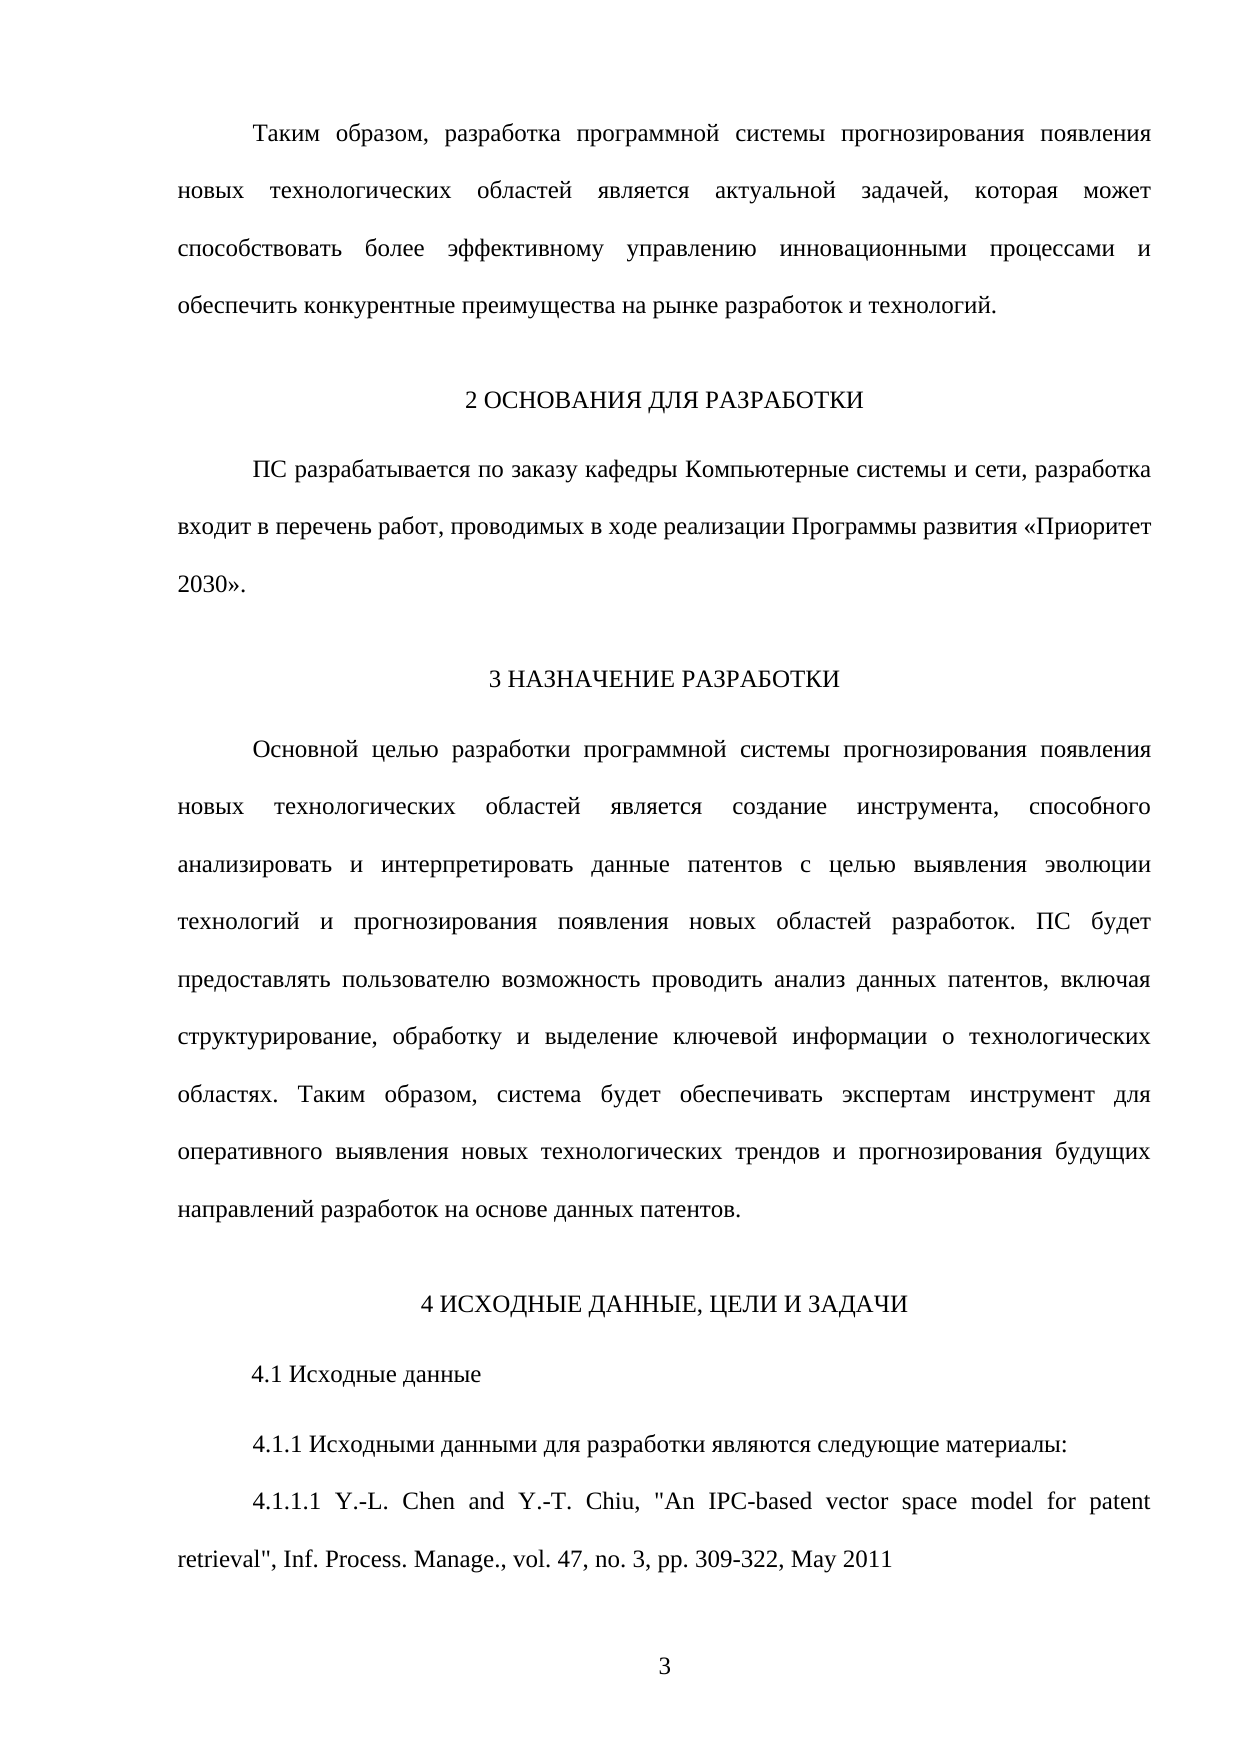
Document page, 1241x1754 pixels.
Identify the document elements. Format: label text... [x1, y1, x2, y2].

text 4.1.1.1 Y.-L. Chen and Y.-T. Chiu, "An IPC-based vector space model for patent retrieval", Inf. Process. Manage., vol. 47, no. 3, pp. 309-322, May 2011 [177, 1486, 1152, 1572]
subtitle 3 Назначение разработки [177, 664, 1152, 692]
text ПС разрабатывается по заказу кафедры Компьютерные системы и сети, разработка входит в перечень работ, проводимых в ходе реализации Программы развития «Приоритет 2030». [177, 454, 1152, 597]
subtitle 4 Исходные данные, цели и задачи [177, 1289, 1152, 1317]
subtitle 4.1 Исходные данные [177, 1359, 1152, 1387]
subtitle 2 Основания для разработки [177, 386, 1152, 414]
text Таким образом, разработка программной системы прогнозирования появления новых технологических областей является актуальной задачей, которая может способствовать более эффективному управлению инновационными процессами и обеспечить конкурентные преимущества на рынке разработок и технологий. [177, 118, 1152, 319]
text 4.1.1 Исходными данными для разработки являются следующие материалы: [177, 1429, 1152, 1457]
text Основной целью разработки программной системы прогнозирования появления новых технологических областей является создание инструмента, способного анализировать и интерпретировать данные патентов с целью выявления эволюции технологий и прогнозирования появления новых областей разработок. ПС будет предоставлять пользователю возможность проводить анализ данных патентов, включая структурирование, обработку и выделение ключевой информации о технологических областях. Таким образом, система будет обеспечивать экспертам инструмент для оперативного выявления новых технологических трендов и прогнозирования будущих направлений разработок на основе данных патентов. [177, 734, 1152, 1222]
